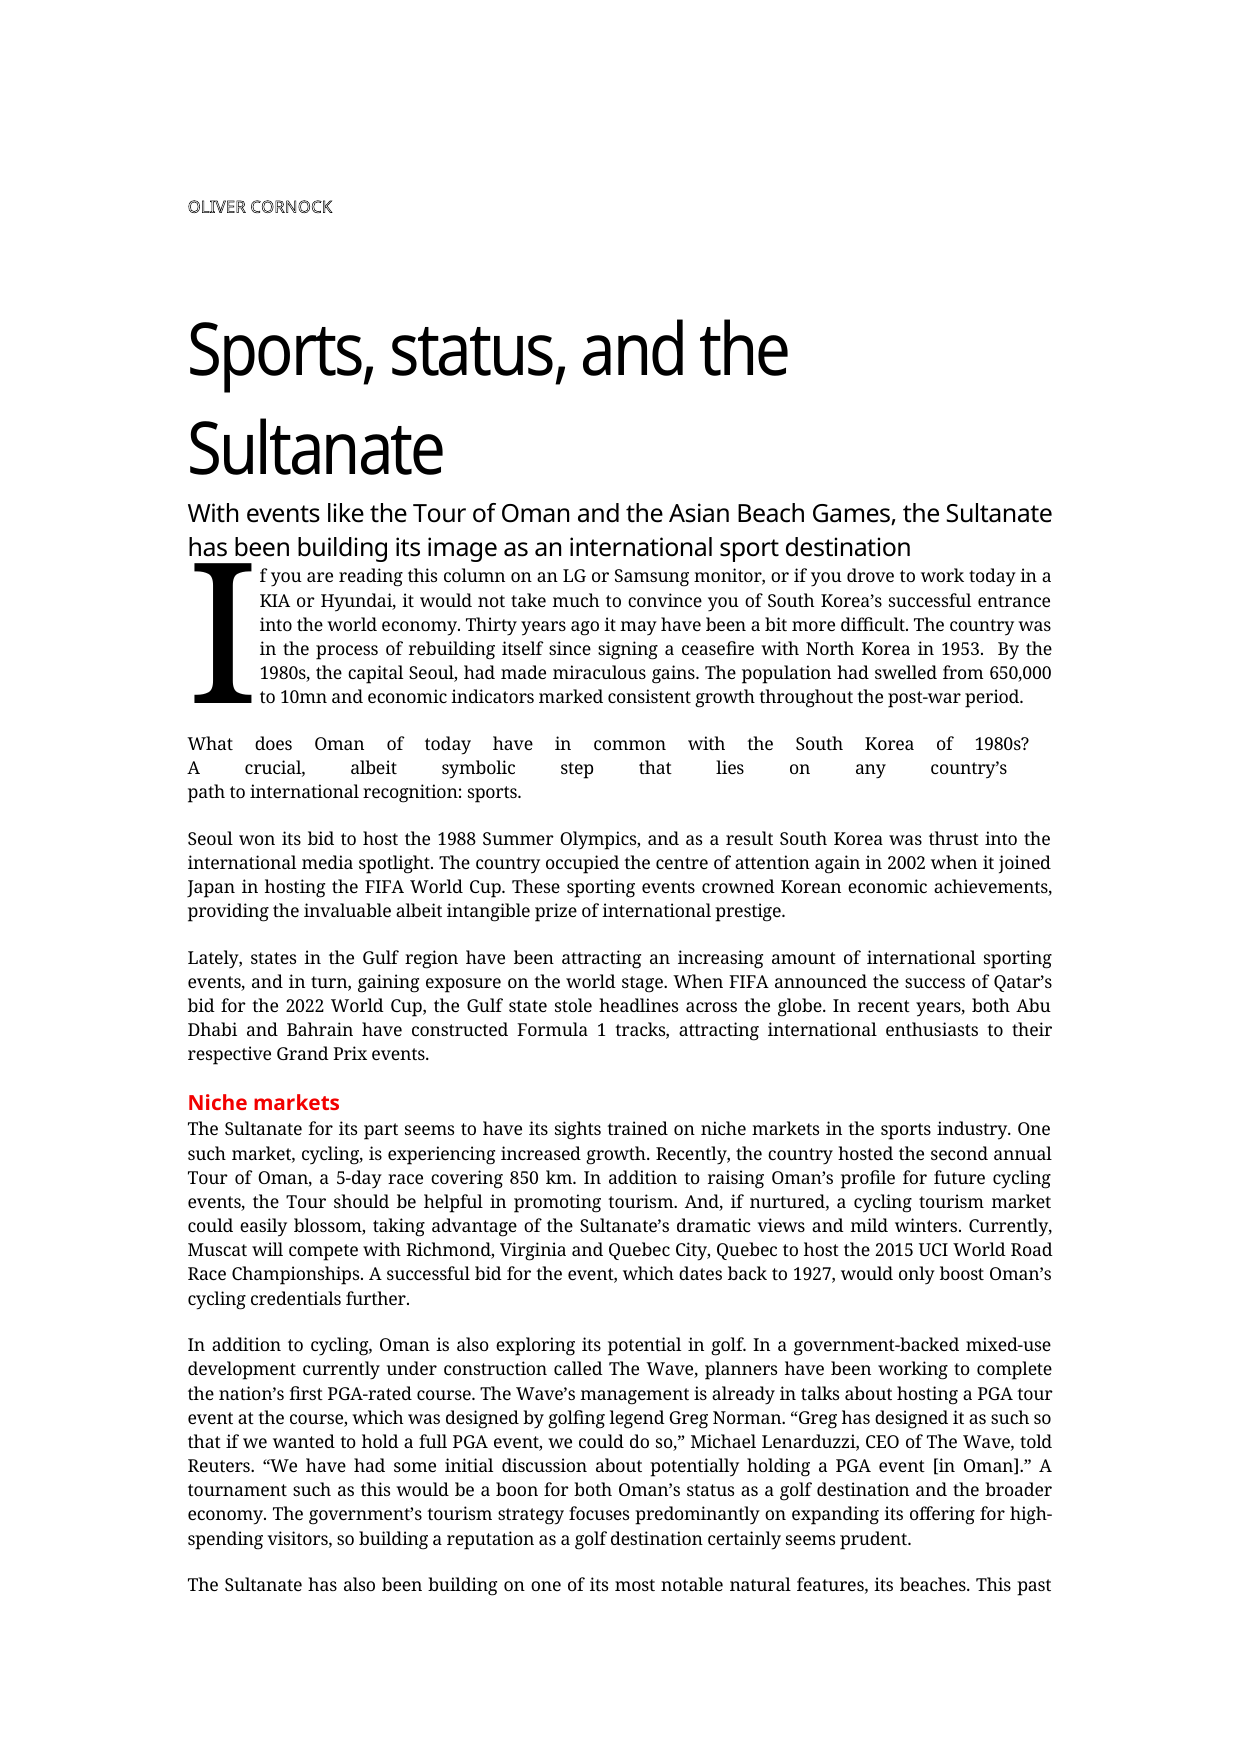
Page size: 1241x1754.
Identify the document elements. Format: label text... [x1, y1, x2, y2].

text In addition to cycling, Oman is also exploring its potential in golf. In a government-backed mixed-use development currently under construction called The Wave, planners have been working to complete the nation’s first PGA-rated course. The Wave’s management is already in talks about hosting a PGA tour event at the course, which was designed by golfing legend Greg Norman. “Greg has designed it as such so that if we wanted to hold a full PGA event, we could do so,” Michael Lenarduzzi, CEO of The Wave, told Reuters. “We have had some initial discussion about potentially holding a PGA event [in Oman].” A tournament such as this would be a boon for both Oman’s status as a golf destination and the broader economy. The government’s tourism strategy focuses predominantly on expanding its offering for high-spending visitors, so building a reputation as a golf destination certainly seems prudent. [187, 1333, 1053, 1550]
text Sports, status, and the Sultanate [187, 297, 1053, 496]
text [187, 1572, 1053, 1597]
text With events like the Tour of Oman and the Asian Beach Games, the Sultanate has been building its image as an international sport destination [187, 496, 1053, 564]
text Oliver Cornock [187, 156, 1053, 221]
text Niche markets [187, 1088, 1053, 1117]
text Seoul won its bid to host the 1988 Summer Olympics, and as a result South Korea was thrust into the international media spotlight. The country occupied the centre of attention again in 2002 when it joined Japan in hosting the FIFA World Cup. These sporting events crowned Korean economic achievements, providing the invaluable albeit intangible prize of international prestige. [187, 826, 1053, 923]
text Lately, states in the Gulf region have been attracting an increasing amount of international sporting events, and in turn, gaining exposure on the world stage. When FIFA announced the success of Qatar’s bid for the 2022 World Cup, the Gulf state stole headlines across the globe. In recent years, both Abu Dhabi and Bahrain have constructed Formula 1 tracks, attracting international enthusiasts to their respective Grand Prix events. [187, 945, 1053, 1066]
text The Sultanate for its part seems to have its sights trained on niche markets in the sports industry. One such market, cycling, is experiencing increased growth. Recently, the country hosted the second annual Tour of Oman, a 5-day race covering 850 km. In addition to raising Oman’s profile for future cycling events, the Tour should be helpful in promoting tourism. And, if nurtured, a cycling tourism market could easily blossom, taking advantage of the Sultanate’s dramatic views and mild winters. Currently, Muscat will compete with Richmond, Virginia and Quebec City, Quebec to host the 2015 UCI World Road Race Championships. A successful bid for the event, which dates back to 1927, would only boost Oman’s cycling credentials further. [187, 1117, 1053, 1310]
text What does Oman of today have in common with the South Korea of 1980s? A crucial, albeit symbolic step that lies on any country’s path to international recognition: sports. [187, 731, 1053, 804]
text f you are reading this column on an LG or Samsung monitor, or if you drove to work today in a KIA or Hyundai, it would not take much to convince you of South Korea’s successful entrance into the world economy. Thirty years ago it may have been a bit more difficult. The country was in the process of rebuilding itself since signing a ceasefire with North Korea in 1953. By the 1980s, the capital Seoul, had made miraculous gains. The population had swelled from 650,000 to 10mn and economic indicators marked consistent growth throughout the post-war period. [187, 564, 1053, 709]
